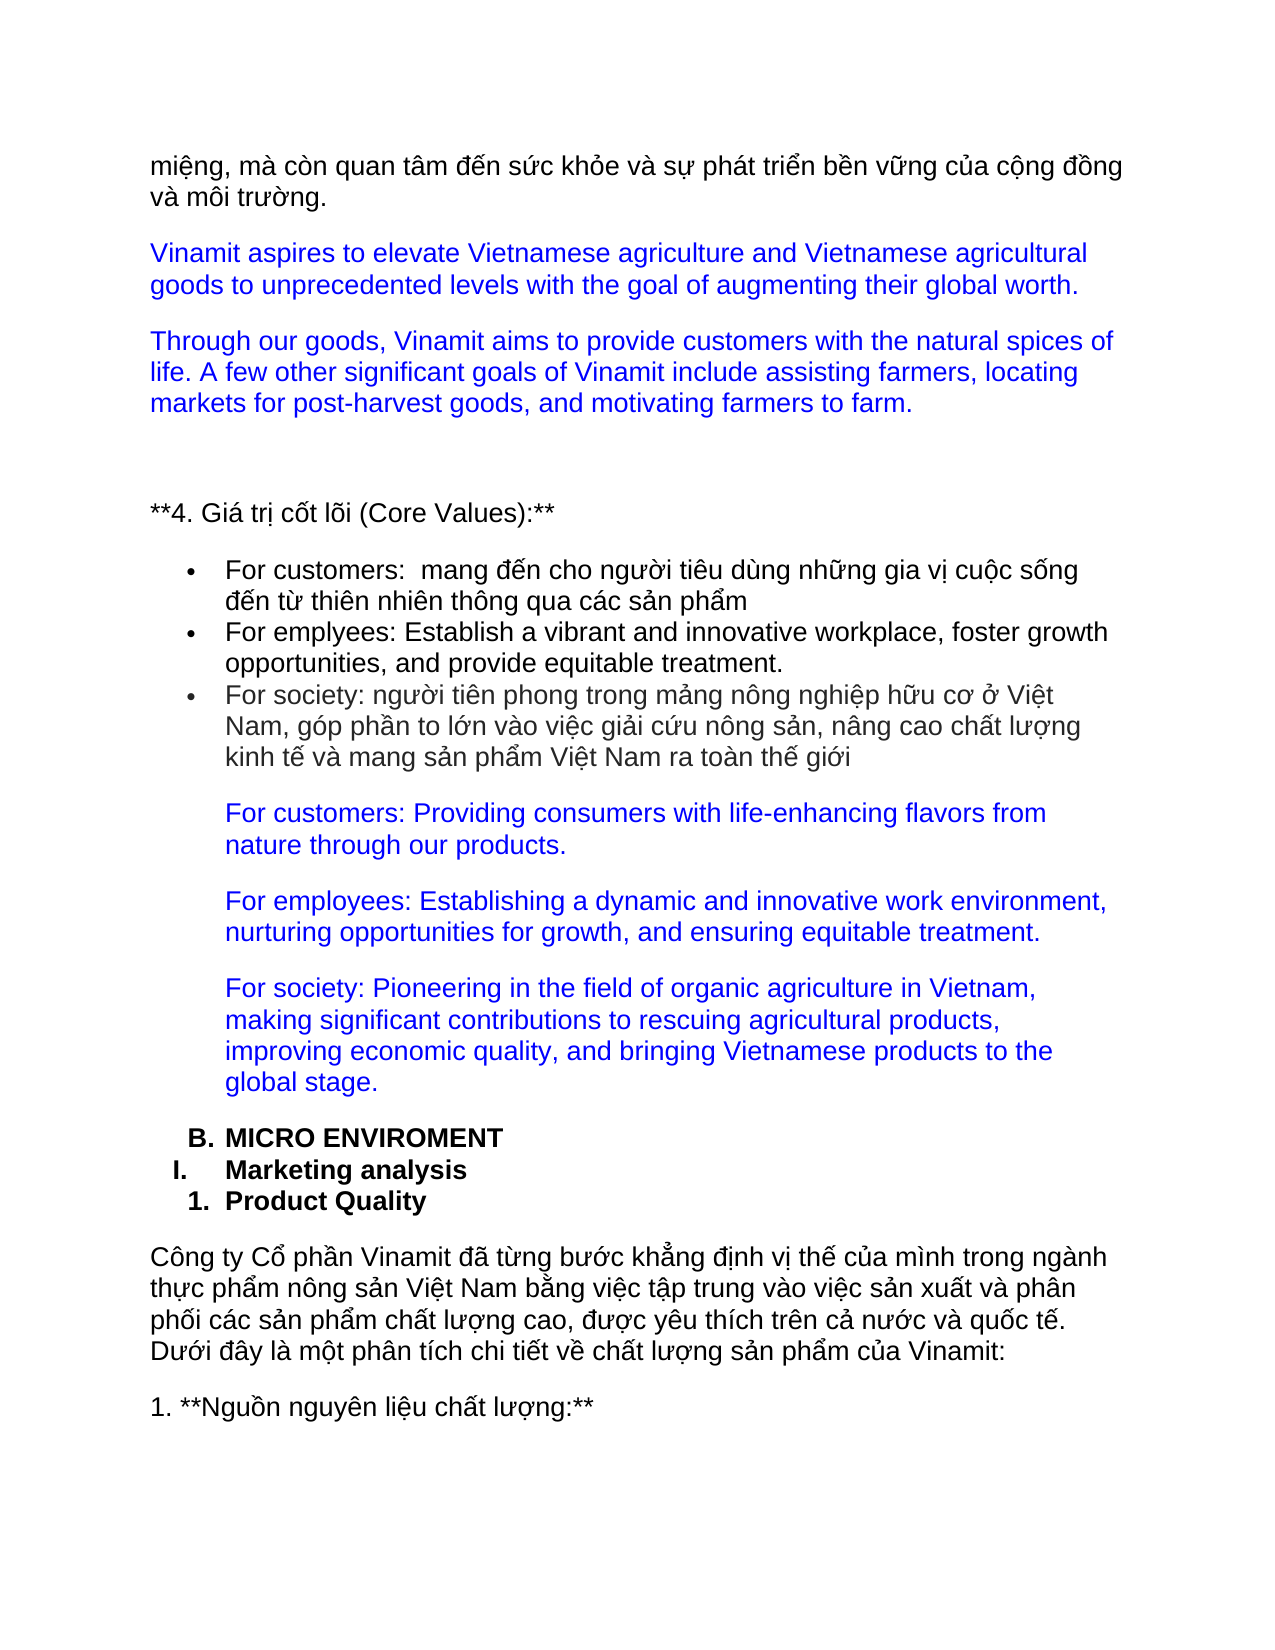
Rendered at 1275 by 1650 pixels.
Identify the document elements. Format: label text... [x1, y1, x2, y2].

list For customers: mang đến cho người tiêu dùng những gia vị cuộc sống đến từ thiên nhiên thông qua các sản phẩm [187, 554, 1125, 616]
text Vinamit aspires to elevate Vietnamese agriculture and Vietnamese agricultural goods to unprecedented levels with the goal of augmenting their global worth. [150, 237, 1125, 300]
text **4. Giá trị cốt lõi (Core Values):** [150, 497, 1125, 529]
text Công ty Cổ phần Vinamit đã từng bước khẳng định vị thế của mình trong ngành thực phẩm nông sản Việt Nam bằng việc tập trung vào việc sản xuất và phân phối các sản phẩm chất lượng cao, được yêu thích trên cả nước và quốc tế. Dưới đây là một phân tích chi tiết về chất lượng sản phẩm của Vinamit: [150, 1241, 1125, 1366]
text For customers: Providing consumers with life-enhancing flavors from nature through our products. [225, 797, 1125, 860]
text For employees: Establishing a dynamic and innovative work environment, nurturing opportunities for growth, and ensuring equitable treatment. [225, 885, 1125, 947]
list For emplyees: Establish a vibrant and innovative workplace, foster growth opportunities, and provide equitable treatment. [187, 616, 1125, 679]
list MICRO ENVIROMENT [187, 1122, 1125, 1154]
text For society: Pioneering in the field of organic agriculture in Vietnam, making significant contributions to rescuing agricultural products, improving economic quality, and bringing Vietnamese products to the global stage. [225, 972, 1125, 1097]
list For society: người tiên phong trong mảng nông nghiệp hữu cơ ở Việt Nam, góp phần to lớn vào việc giải cứu nông sản, nâng cao chất lượng kinh tế và mang sản phẩm Việt Nam ra toàn thế giới [187, 679, 1125, 772]
text 1. **Nguồn nguyên liệu chất lượng:** [150, 1391, 1125, 1422]
list Product Quality [187, 1185, 1125, 1216]
list Marketing analysis [187, 1154, 1125, 1185]
